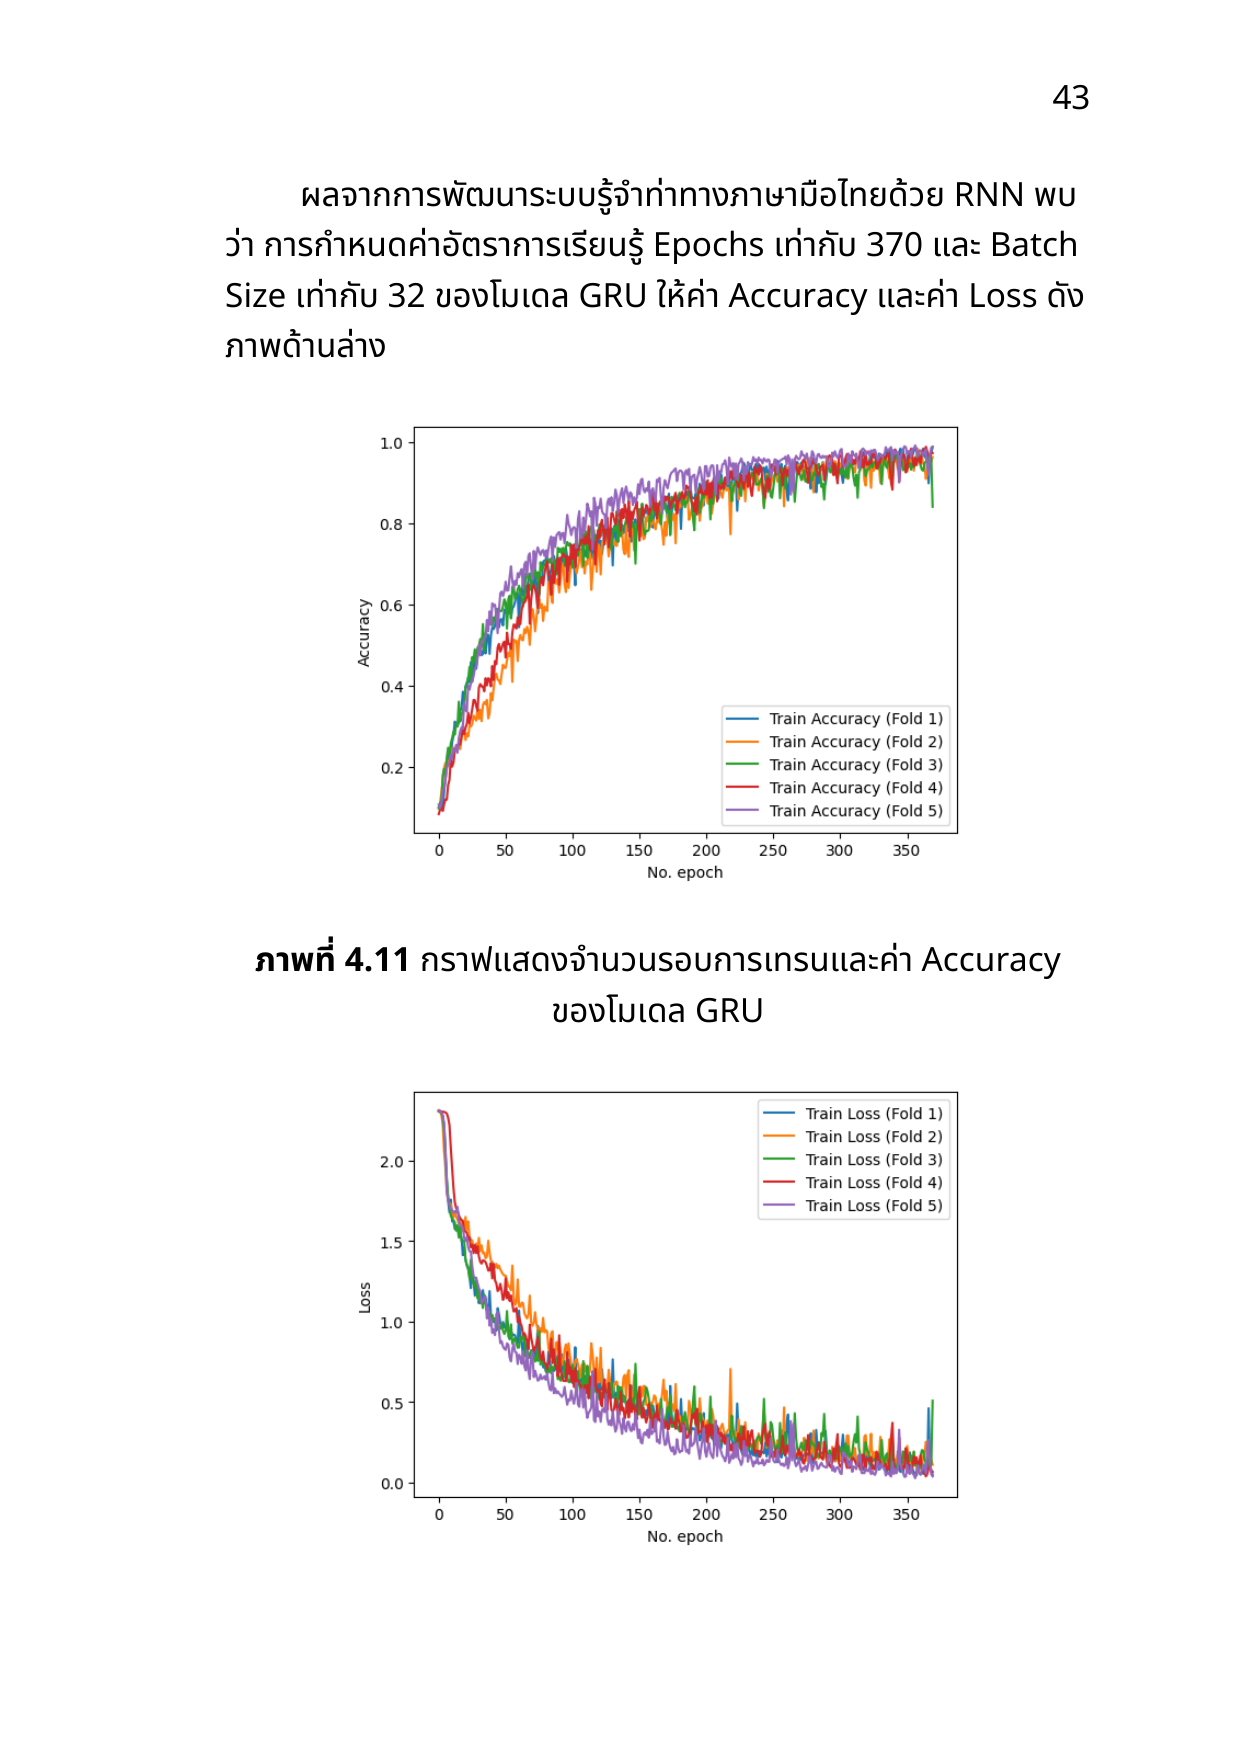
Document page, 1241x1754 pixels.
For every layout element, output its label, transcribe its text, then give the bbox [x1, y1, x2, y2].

picture [347, 418, 968, 891]
text ภาพที่ 4.11 กราฟแสดงจำนวนรอบการเทรนและค่า Accuracy ของโมเดล GRU [225, 936, 1090, 1037]
picture [347, 1082, 968, 1555]
text ผลจากการพัฒนาระบบรู้จำท่าทางภาษามือไทยด้วย RNN พบว่า การกำหนดค่าอัตราการเรียนรู้ Epochs เท่ากับ 370 และ Batch Size เท่ากับ 32 ของโมเดล GRU ให้ค่า Accuracy และค่า Loss ดังภาพด้านล่าง [225, 170, 1090, 373]
